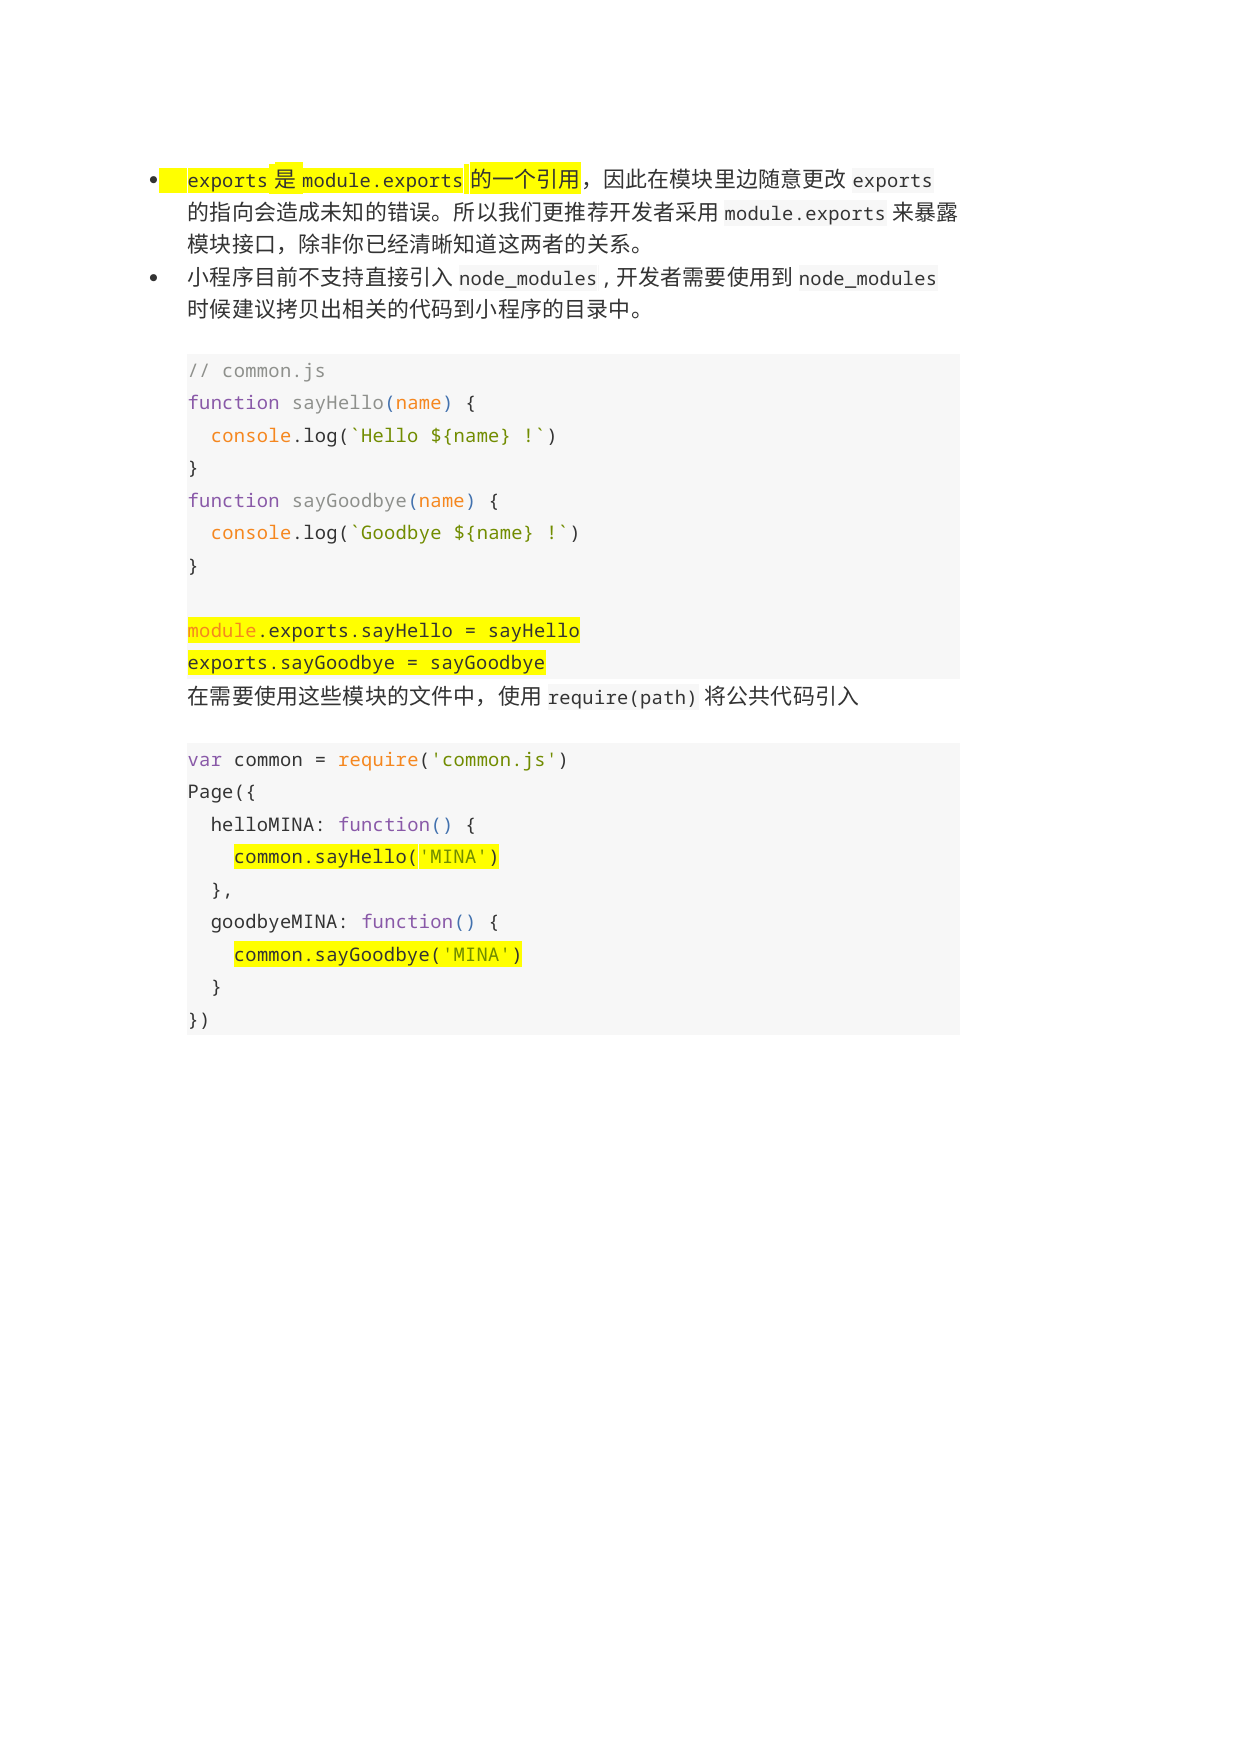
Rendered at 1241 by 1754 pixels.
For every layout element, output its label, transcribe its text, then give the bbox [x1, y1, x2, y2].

text ​在需要使用这些模块的文件中，使用 require(path) 将公共代码引入 [187, 679, 960, 711]
list 小程序目前不支持直接引入 node_modules , 开发者需要使用到 node_modules 时候建议拷贝出相关的代码到小程序的目录中。 [150, 259, 960, 324]
text } [187, 549, 960, 581]
text common.sayGoodbye('MINA') [187, 938, 960, 970]
text function sayGoodbye(name) { [187, 484, 960, 516]
text Page({ [187, 775, 960, 808]
text goodbyeMINA: function() { [187, 905, 960, 938]
text }) [187, 1003, 960, 1035]
text console.log(`Goodbye ${name} !`) [187, 516, 960, 549]
text console.log(`Hello ${name} !`) [187, 419, 960, 451]
text function sayHello(name) { [187, 386, 960, 419]
text module.exports.sayHello = sayHello [187, 614, 960, 646]
text }, [187, 873, 960, 905]
text // common.js [187, 354, 960, 386]
list exports 是 module.exports 的一个引用，因此在模块里边随意更改 exports 的指向会造成未知的错误。所以我们更推荐开发者采用module.exports 来暴露模块接口，除非你已经清晰知道这两者的关系。 [150, 162, 960, 259]
text var common = require('common.js') [187, 743, 960, 775]
text exports.sayGoodbye = sayGoodbye [187, 646, 960, 679]
text helloMINA: function() { [187, 808, 960, 840]
text common.sayHello('MINA') [187, 840, 960, 873]
text } [187, 970, 960, 1003]
text } [187, 451, 960, 484]
